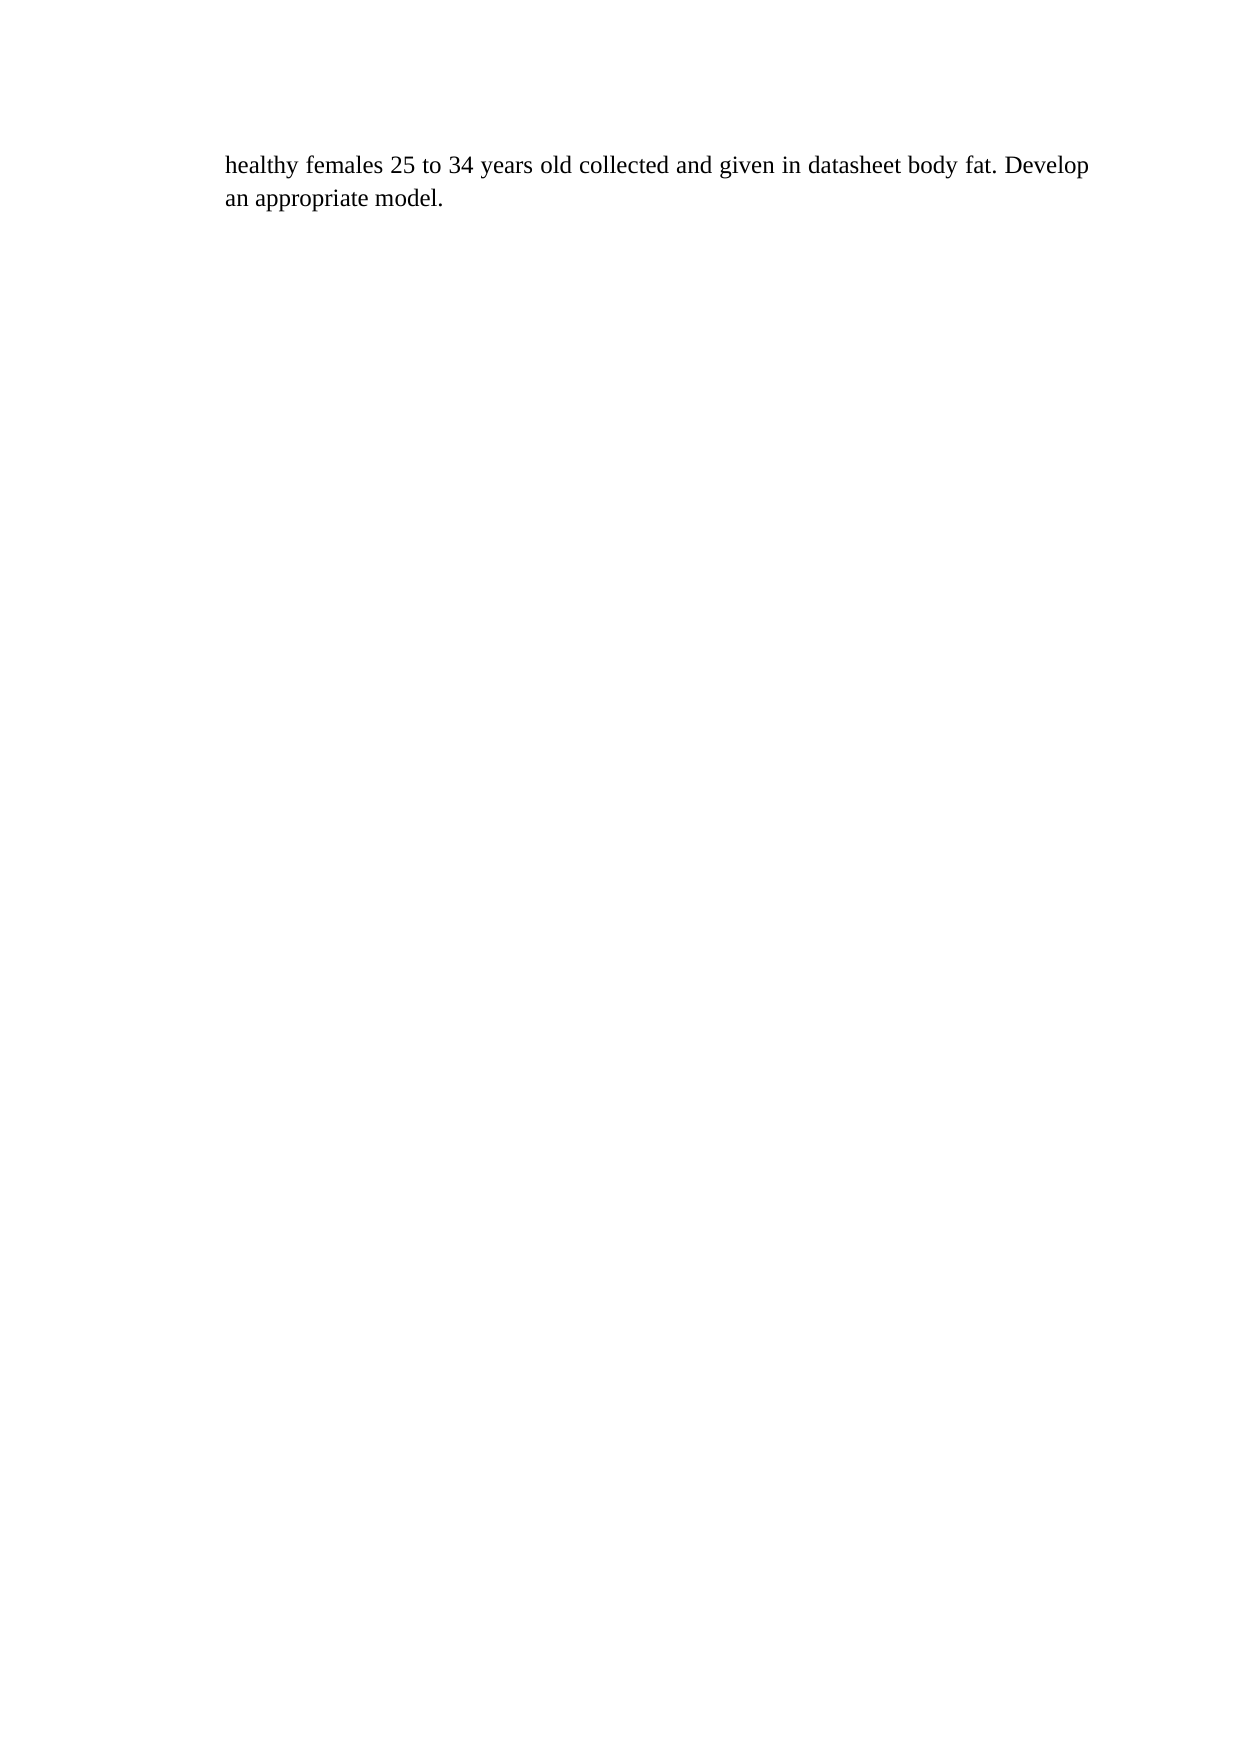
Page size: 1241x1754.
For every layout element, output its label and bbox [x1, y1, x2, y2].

list [187, 150, 1090, 212]
